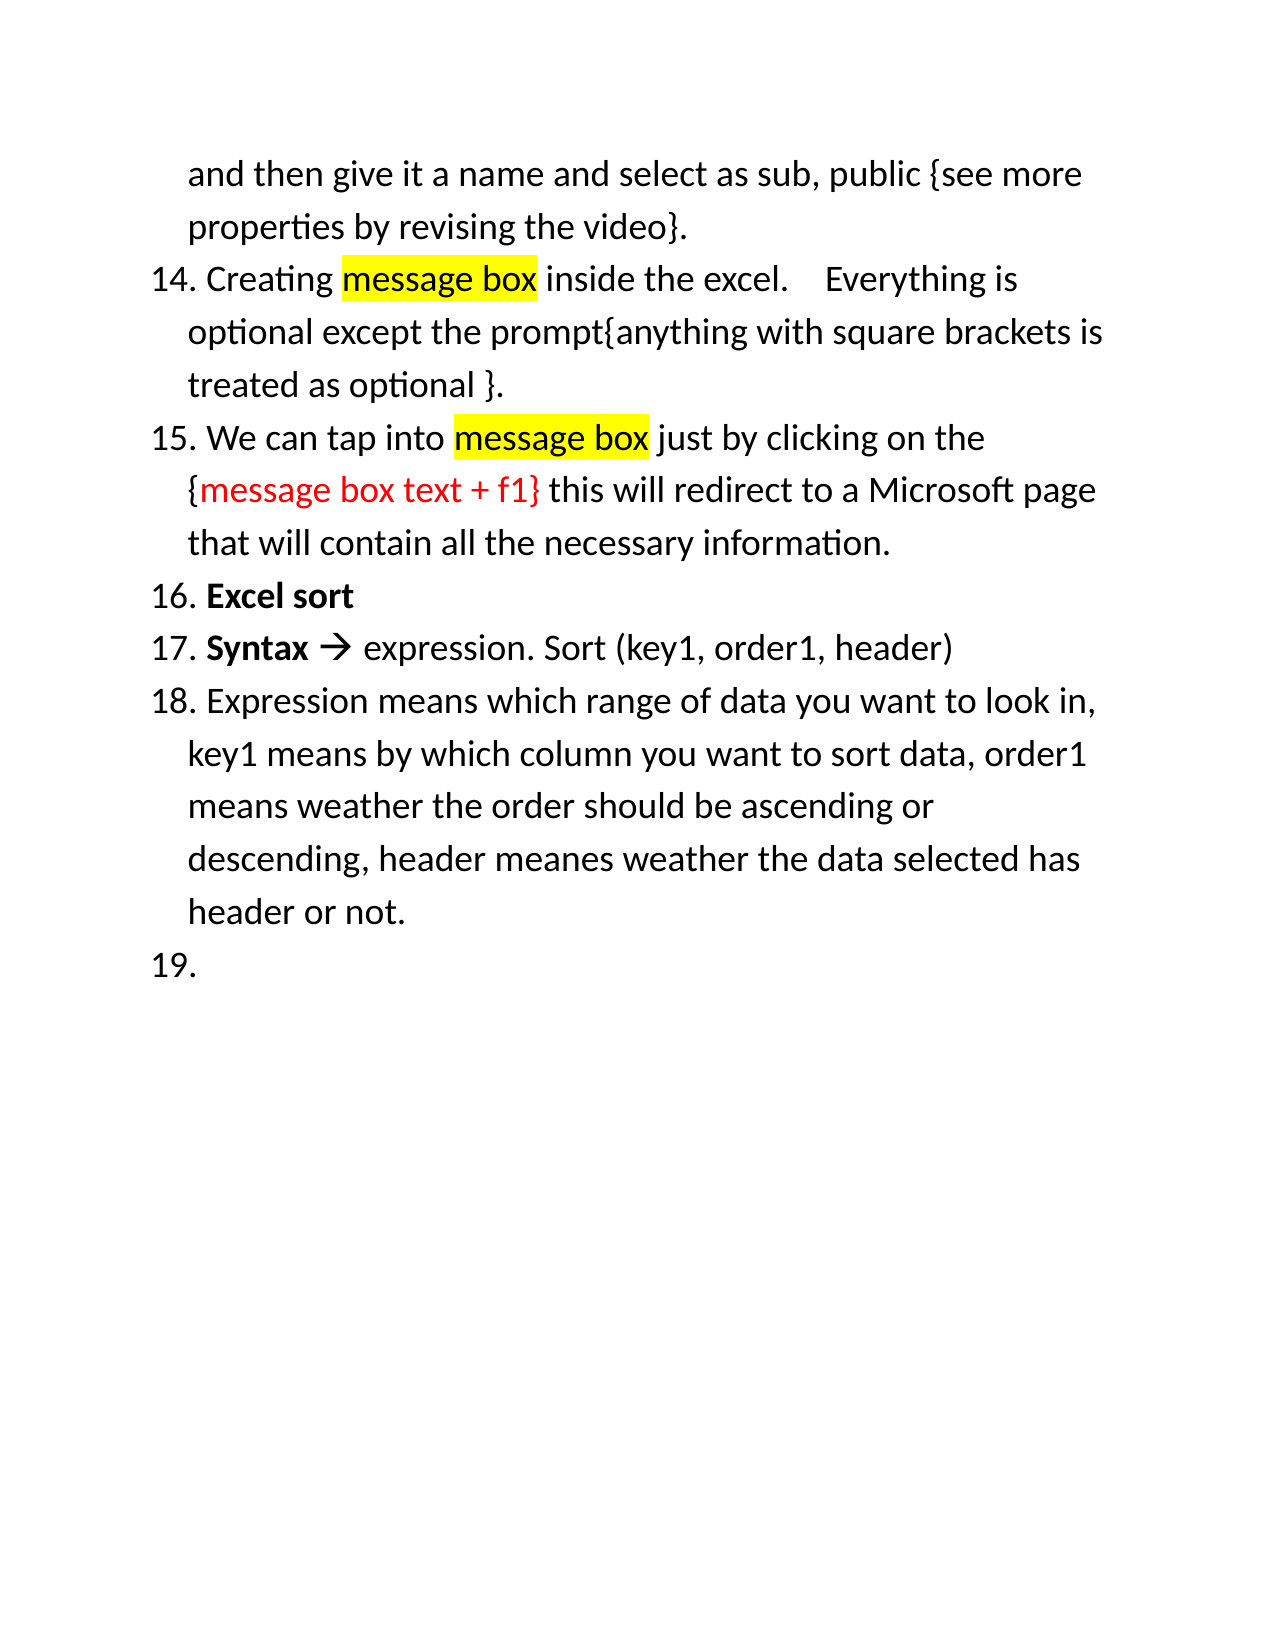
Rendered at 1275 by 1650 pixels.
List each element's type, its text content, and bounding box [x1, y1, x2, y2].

list We can tap into message box just by clicking on the {message box text + f1} this will redirect to a Microsoft page that will contain all the necessary information. [150, 413, 1125, 565]
list Excel sort [150, 572, 1125, 617]
list Expression means which range of data you want to look in, key1 means by which column you want to sort data, order1 means weather the order should be ascending or descending, header meanes weather the data selected has header or not. [150, 677, 1125, 934]
list Syntax expression. Sort (key1, order1, header) [150, 624, 1125, 670]
list Creating message box inside the excel. Everything is optional except the prompt{anything with square brackets is treated as optional }. [150, 255, 1125, 407]
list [150, 150, 1125, 248]
